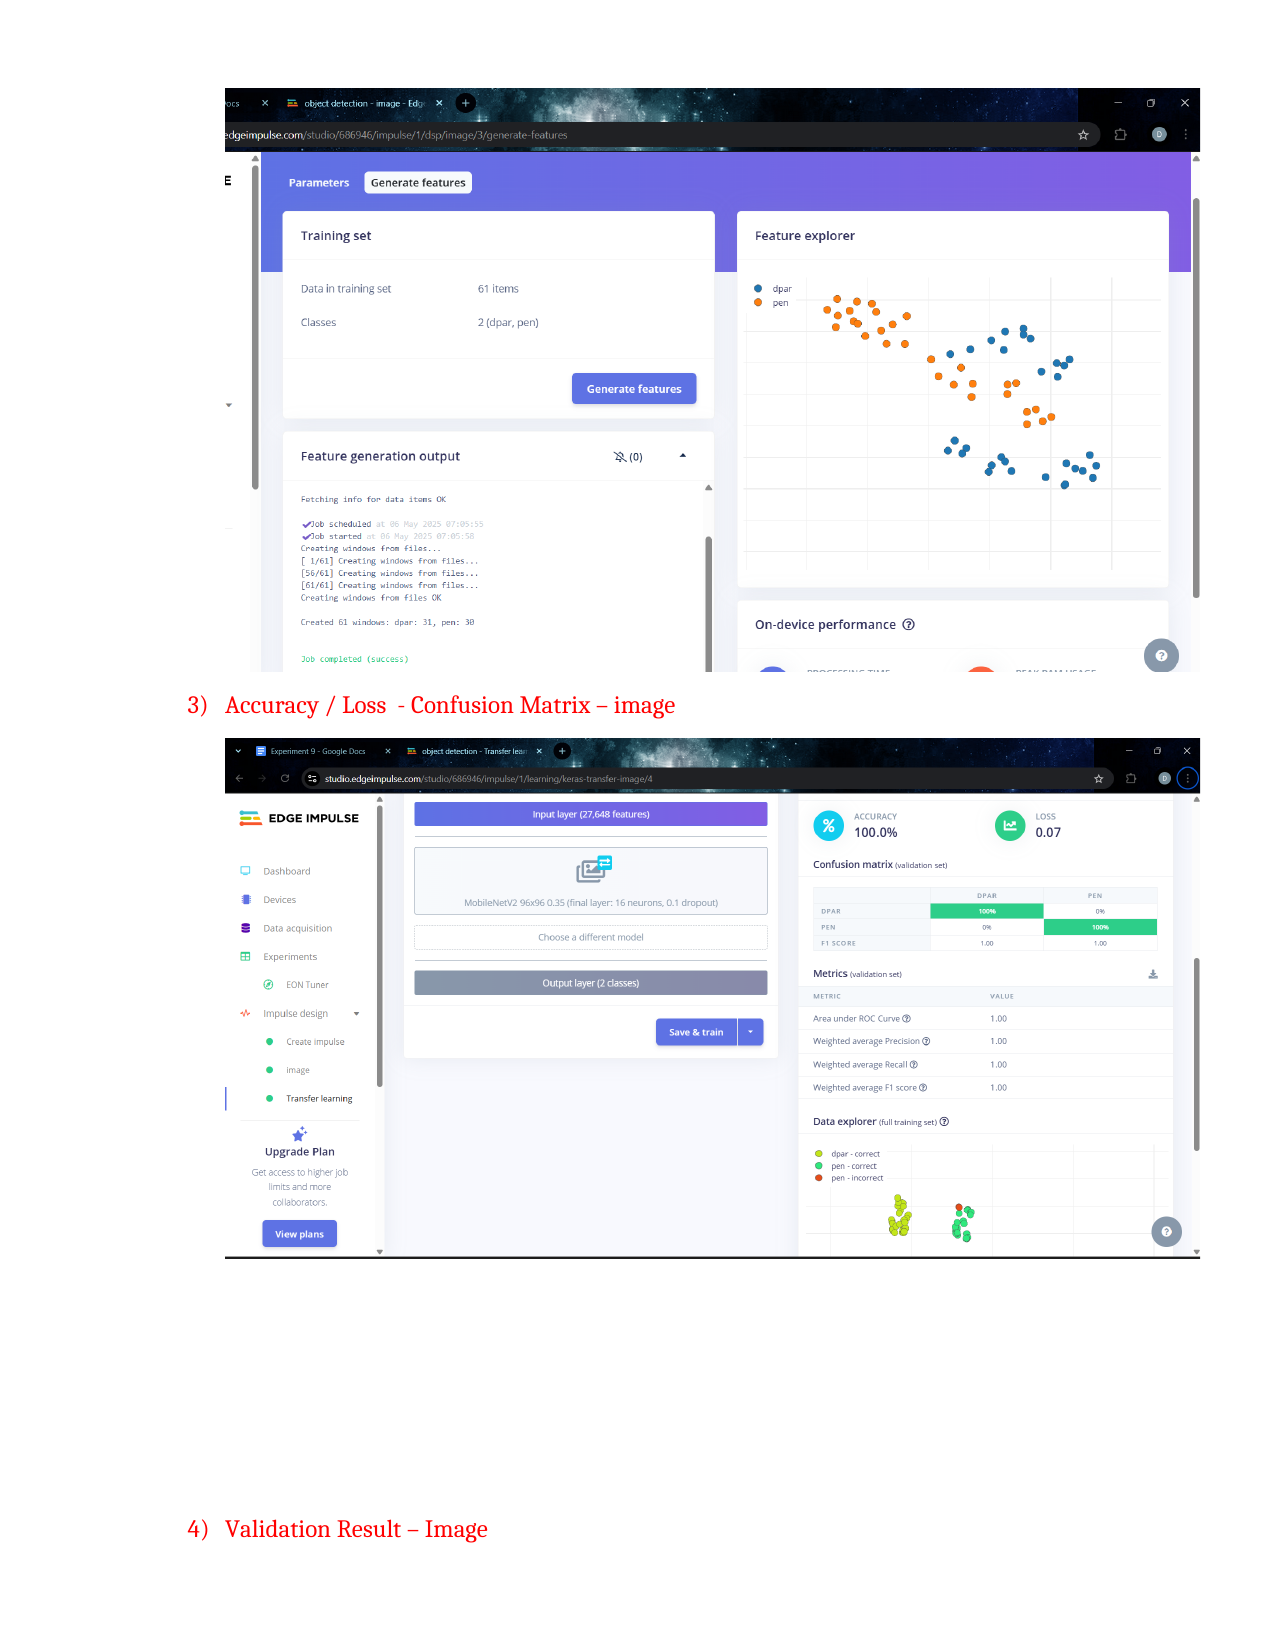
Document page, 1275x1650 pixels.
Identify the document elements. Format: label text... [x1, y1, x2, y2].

picture [225, 738, 1200, 1259]
list Accuracy / Loss - Confusion Matrix – image [187, 691, 1125, 719]
list Validation Result – Image [187, 1515, 1125, 1544]
picture [225, 88, 1200, 672]
